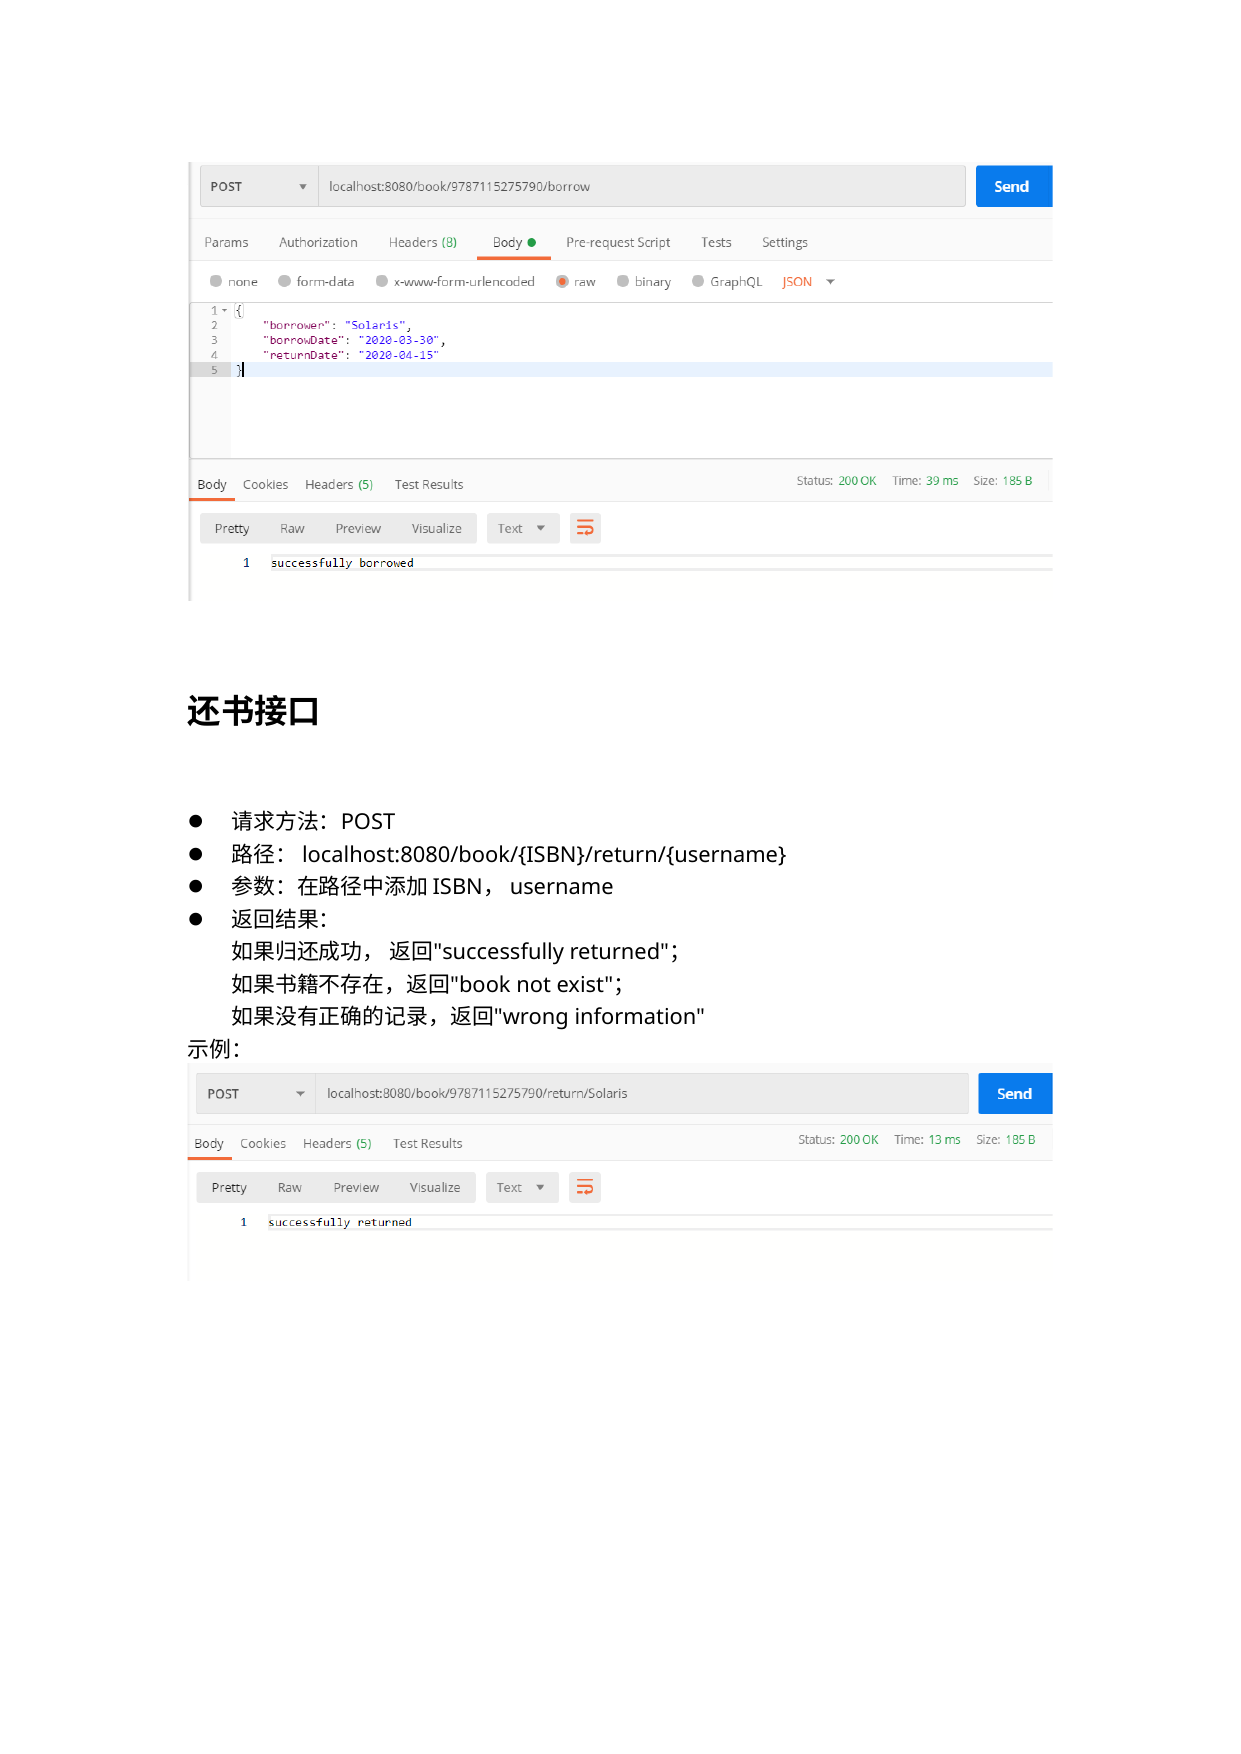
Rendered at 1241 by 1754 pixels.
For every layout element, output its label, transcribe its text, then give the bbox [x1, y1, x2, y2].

subtitle 还书接口 [187, 677, 1053, 742]
text 示例： [187, 1031, 1053, 1063]
list 路径： localhost:8080/book/{ISBN}/return/{username} [187, 836, 1053, 869]
list 如果归还成功， 返回"successfully returned"； [231, 934, 1053, 966]
list 返回结果： [187, 901, 1053, 934]
picture [187, 1063, 1053, 1281]
list 请求方法：POST [187, 804, 1053, 836]
list 如果书籍不存在，返回"book not exist"； [231, 966, 1053, 999]
list 参数：在路径中添加ISBN， username [187, 869, 1053, 901]
list 如果没有正确的记录，返回"wrong information" [231, 999, 1053, 1031]
picture [187, 162, 1053, 601]
